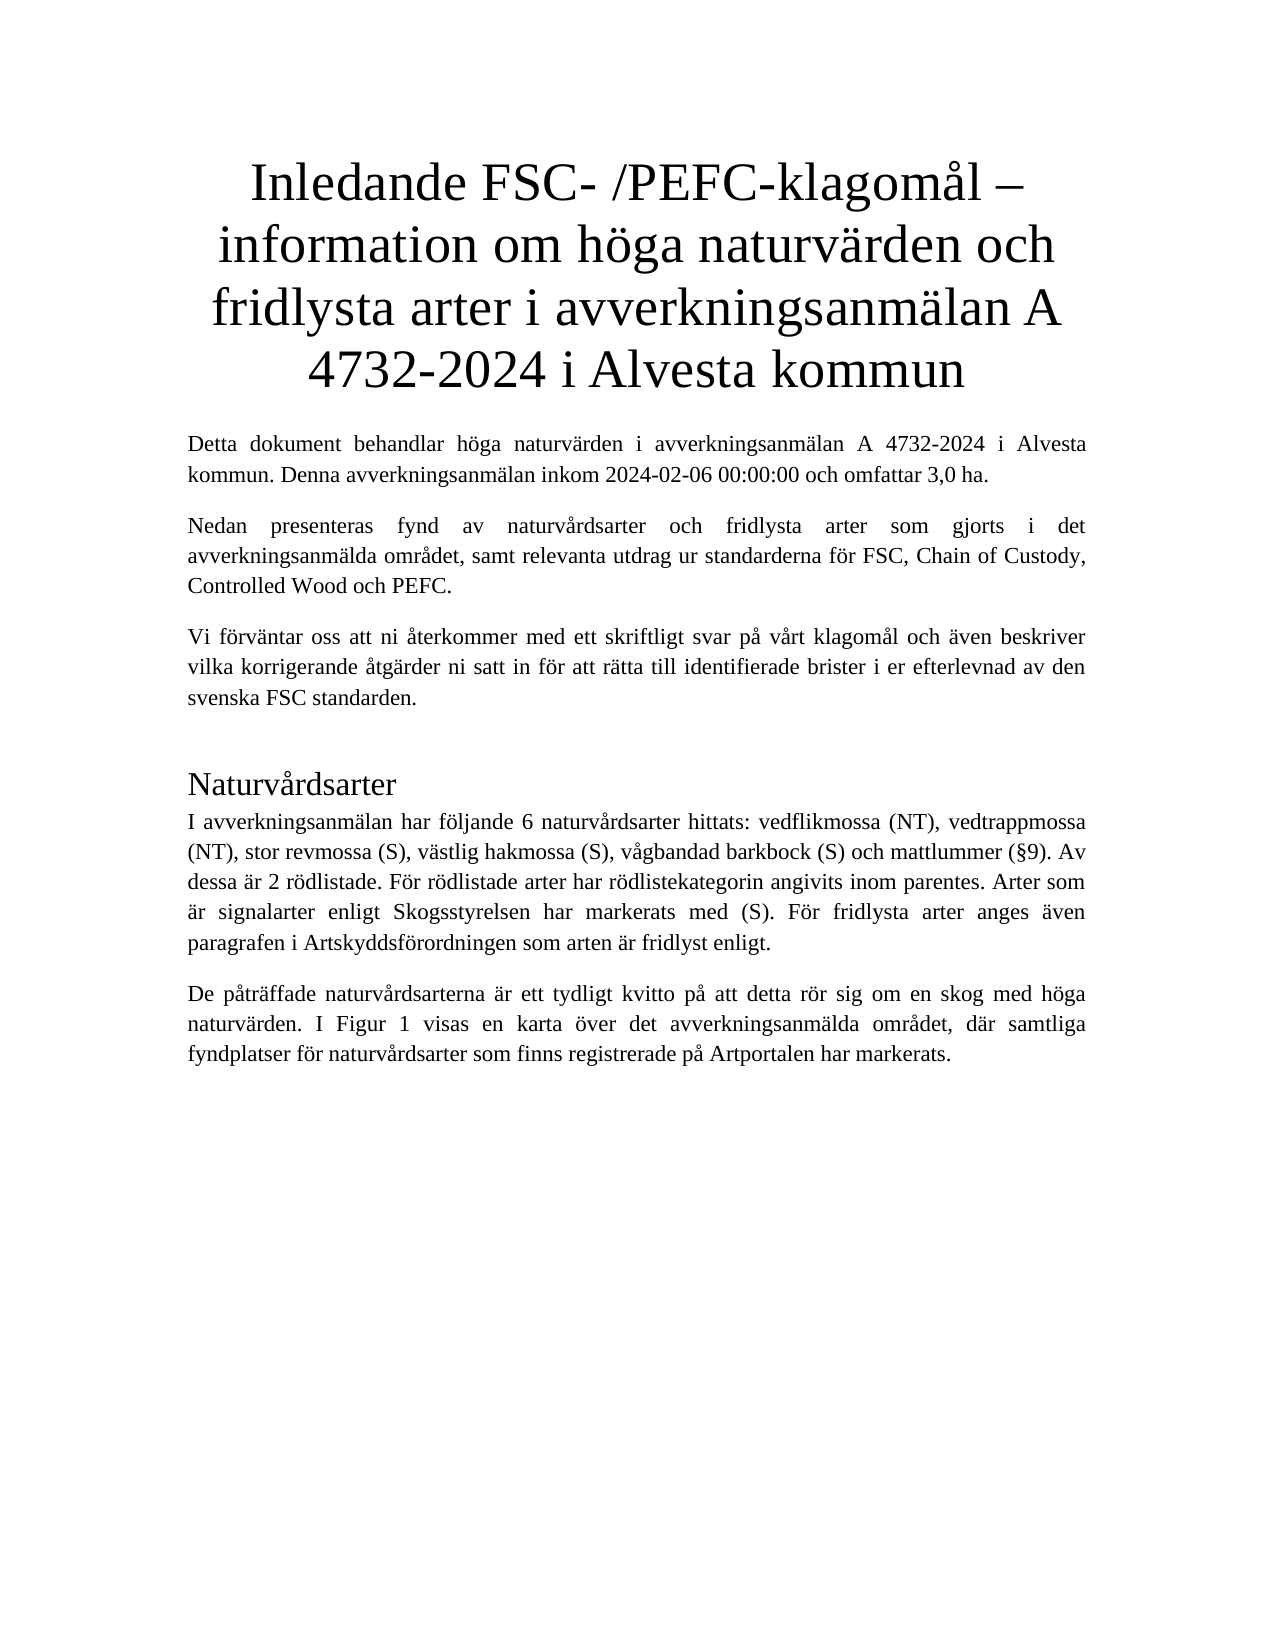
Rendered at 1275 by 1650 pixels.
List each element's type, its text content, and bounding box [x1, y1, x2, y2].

text Detta dokument behandlar höga naturvärden i avverkningsanmälan A 4732-2024 i Alvesta kommun. Denna avverkningsanmälan inkom 2024-02-06 00:00:00 och omfattar 3,0 ha. [187, 430, 1087, 487]
text De påträffade naturvårdsarterna är ett tydligt kvitto på att detta rör sig om en skog med höga naturvärden. I Figur 1 visas en karta över det avverkningsanmälda området, där samtliga fyndplatser för naturvårdsarter som finns registrerade på Artportalen har markerats. [187, 980, 1087, 1066]
text I avverkningsanmälan har följande 6 naturvårdsarter hittats: vedflikmossa (NT), vedtrappmossa (NT), stor revmossa (S), västlig hakmossa (S), vågbandad barkbock (S) och mattlummer (§9). Av dessa är 2 rödlistade. För rödlistade arter har rödlistekategorin angivits inom parentes. Arter som är signalarter enligt Skogsstyrelsen har markerats med (S). För fridlysta arter anges även paragrafen i Artskyddsförordningen som arten är fridlyst enligt. [187, 808, 1087, 955]
text Nedan presenteras fynd av naturvårdsarter och fridlysta arter som gjorts i det avverkningsanmälda området, samt relevanta utdrag ur standarderna för FSC, Chain of Custody, Controlled Wood och PEFC. [187, 512, 1087, 598]
title Inledande FSC- /PEFC-klagomål – information om höga naturvärden och fridlysta arter i avverkningsanmälan A 4732-2024 i Alvesta kommun [187, 150, 1087, 399]
subtitle Naturvårdsarter [187, 764, 1087, 802]
text Vi förväntar oss att ni återkommer med ett skriftligt svar på vårt klagomål och även beskriver vilka korrigerande åtgärder ni satt in för att rätta till identifierade brister i er efterlevnad av den svenska FSC standarden. [187, 623, 1087, 710]
